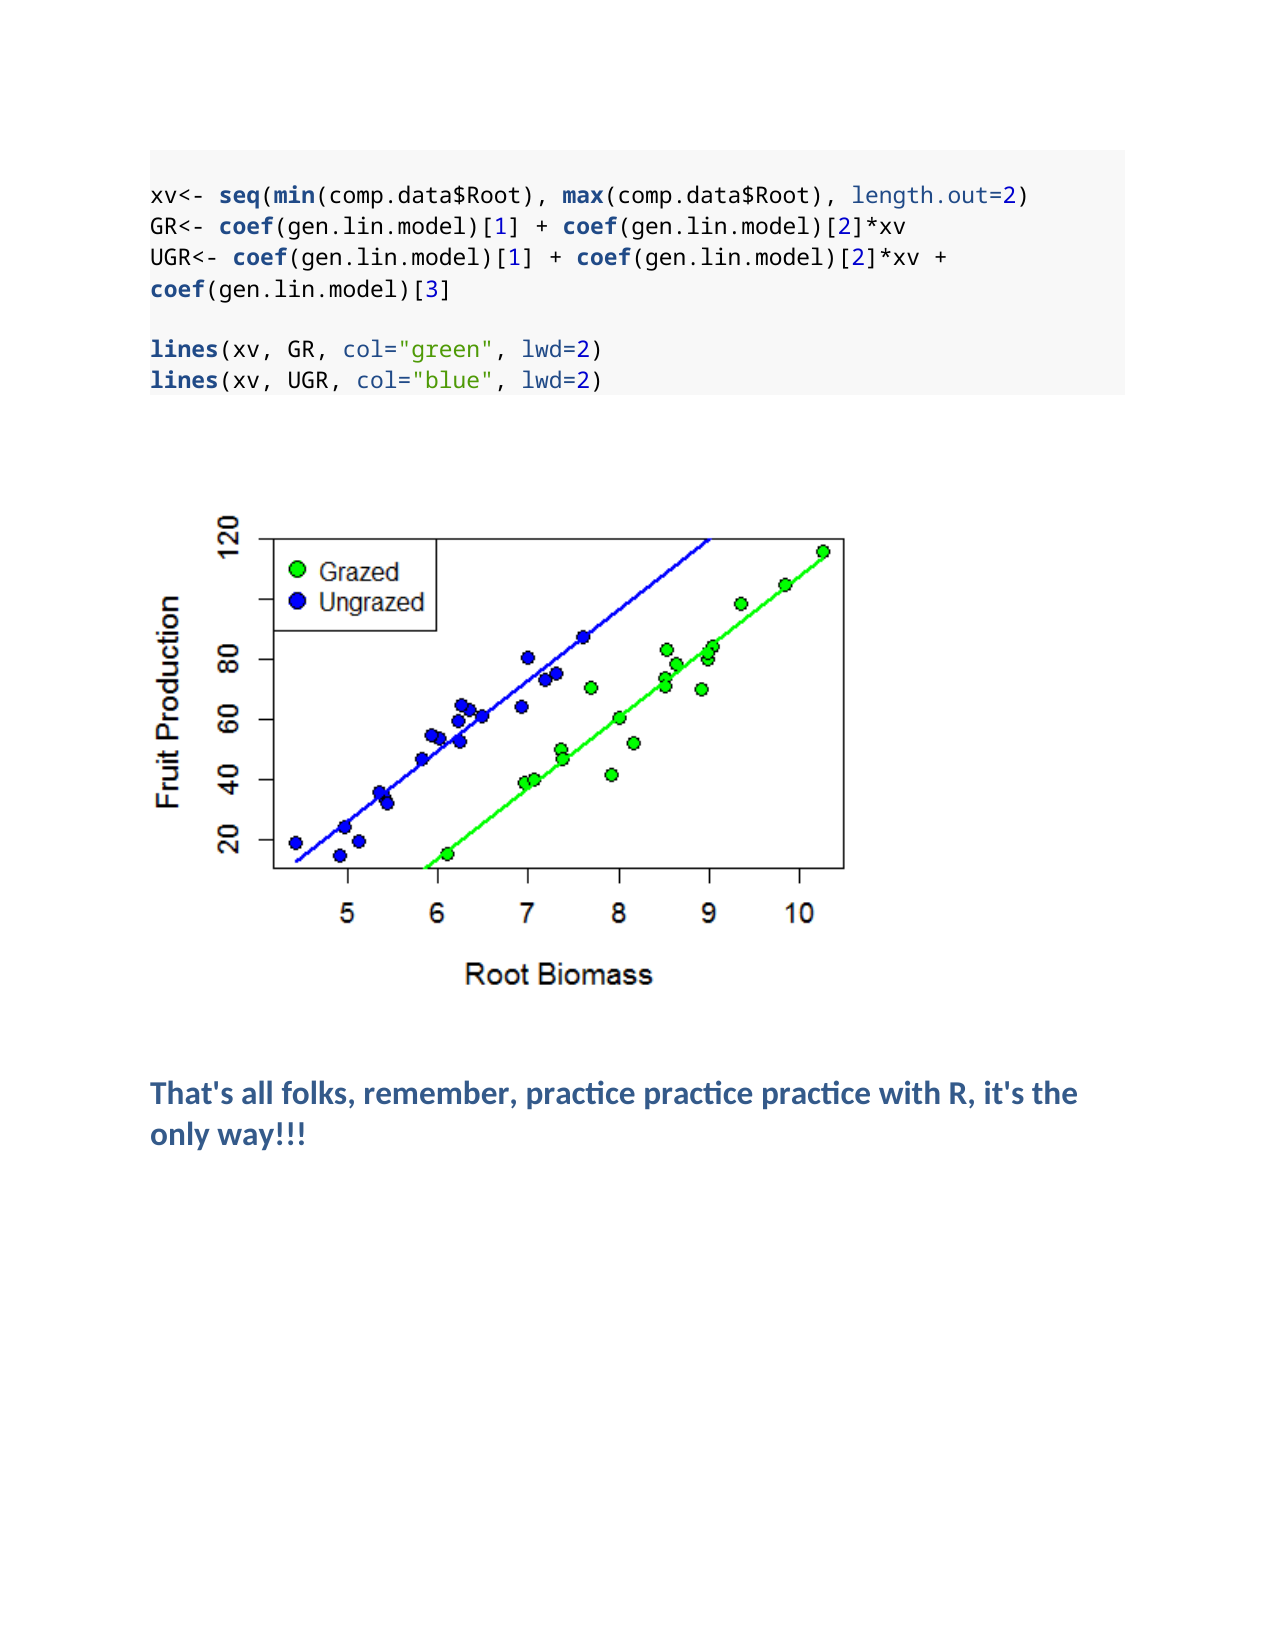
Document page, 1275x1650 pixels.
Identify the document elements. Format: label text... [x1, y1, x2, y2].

subtitle That's all folks, remember, practice practice practice with R, it's the only way!!! [150, 1072, 1125, 1154]
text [150, 150, 1125, 395]
picture [150, 415, 908, 1023]
